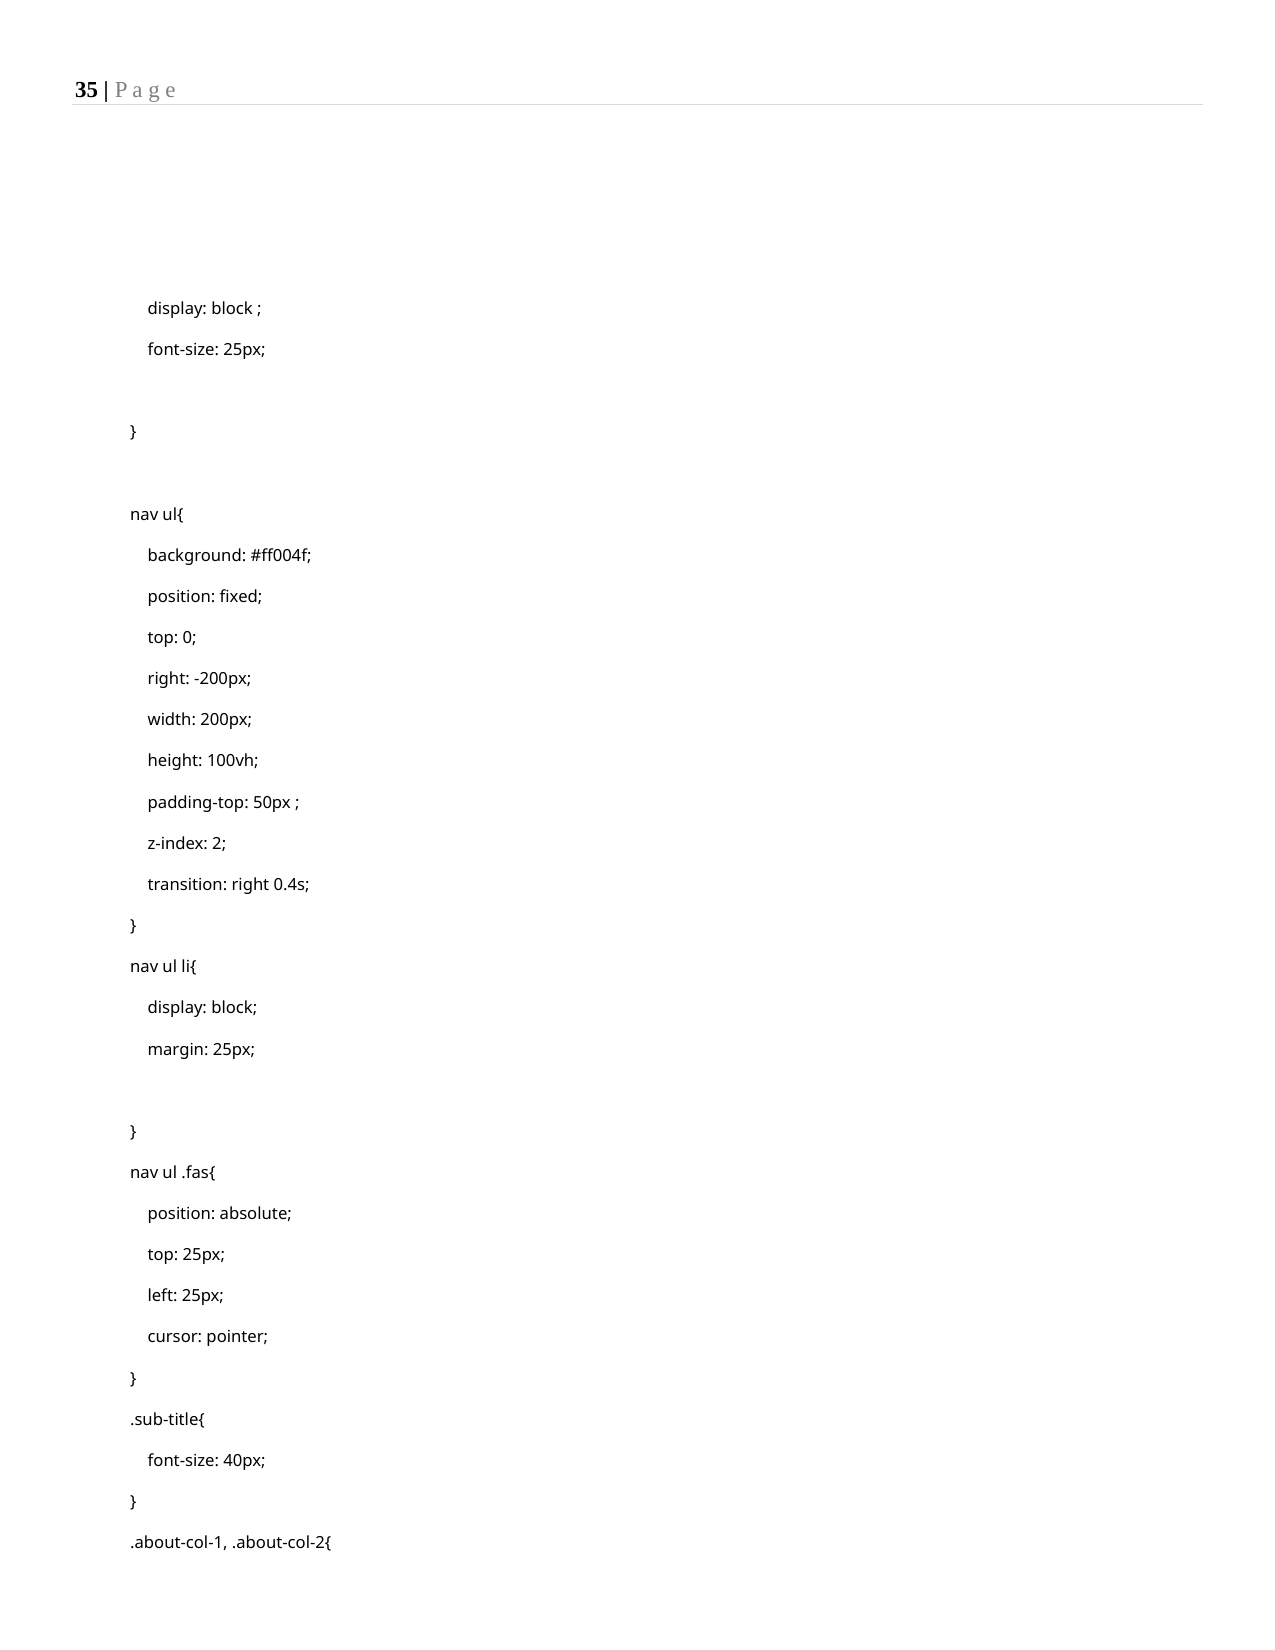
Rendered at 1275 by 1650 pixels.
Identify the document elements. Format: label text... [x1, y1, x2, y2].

text font-size: 25px; [112, 338, 1190, 360]
text nav ul .fas{ [112, 1161, 1190, 1183]
text nav ul{ [112, 502, 1190, 525]
text } [112, 1119, 1190, 1142]
text } [112, 1490, 1190, 1512]
text .sub-title{ [112, 1407, 1190, 1430]
text font-size: 40px; [112, 1448, 1190, 1471]
text display: block; [112, 996, 1190, 1019]
text background: #ff004f; [112, 543, 1190, 566]
text position: absolute; [112, 1202, 1190, 1224]
text .about-col-1, .about-col-2{ [112, 1531, 1190, 1553]
text } [112, 1366, 1190, 1389]
text } [112, 420, 1190, 443]
text margin: 25px; [112, 1037, 1190, 1060]
text transition: right 0.4s; [112, 872, 1190, 895]
text height: 100vh; [112, 749, 1190, 772]
text z-index: 2; [112, 831, 1190, 854]
text nav ul li{ [112, 955, 1190, 977]
text right: -200px; [112, 667, 1190, 689]
text padding-top: 50px ; [112, 790, 1190, 813]
text top: 25px; [112, 1243, 1190, 1266]
text } [112, 914, 1190, 936]
text width: 200px; [112, 708, 1190, 731]
text left: 25px; [112, 1284, 1190, 1307]
text top: 0; [112, 626, 1190, 648]
text cursor: pointer; [112, 1325, 1190, 1348]
text position: fixed; [112, 584, 1190, 607]
text display: block ; [112, 296, 1190, 319]
